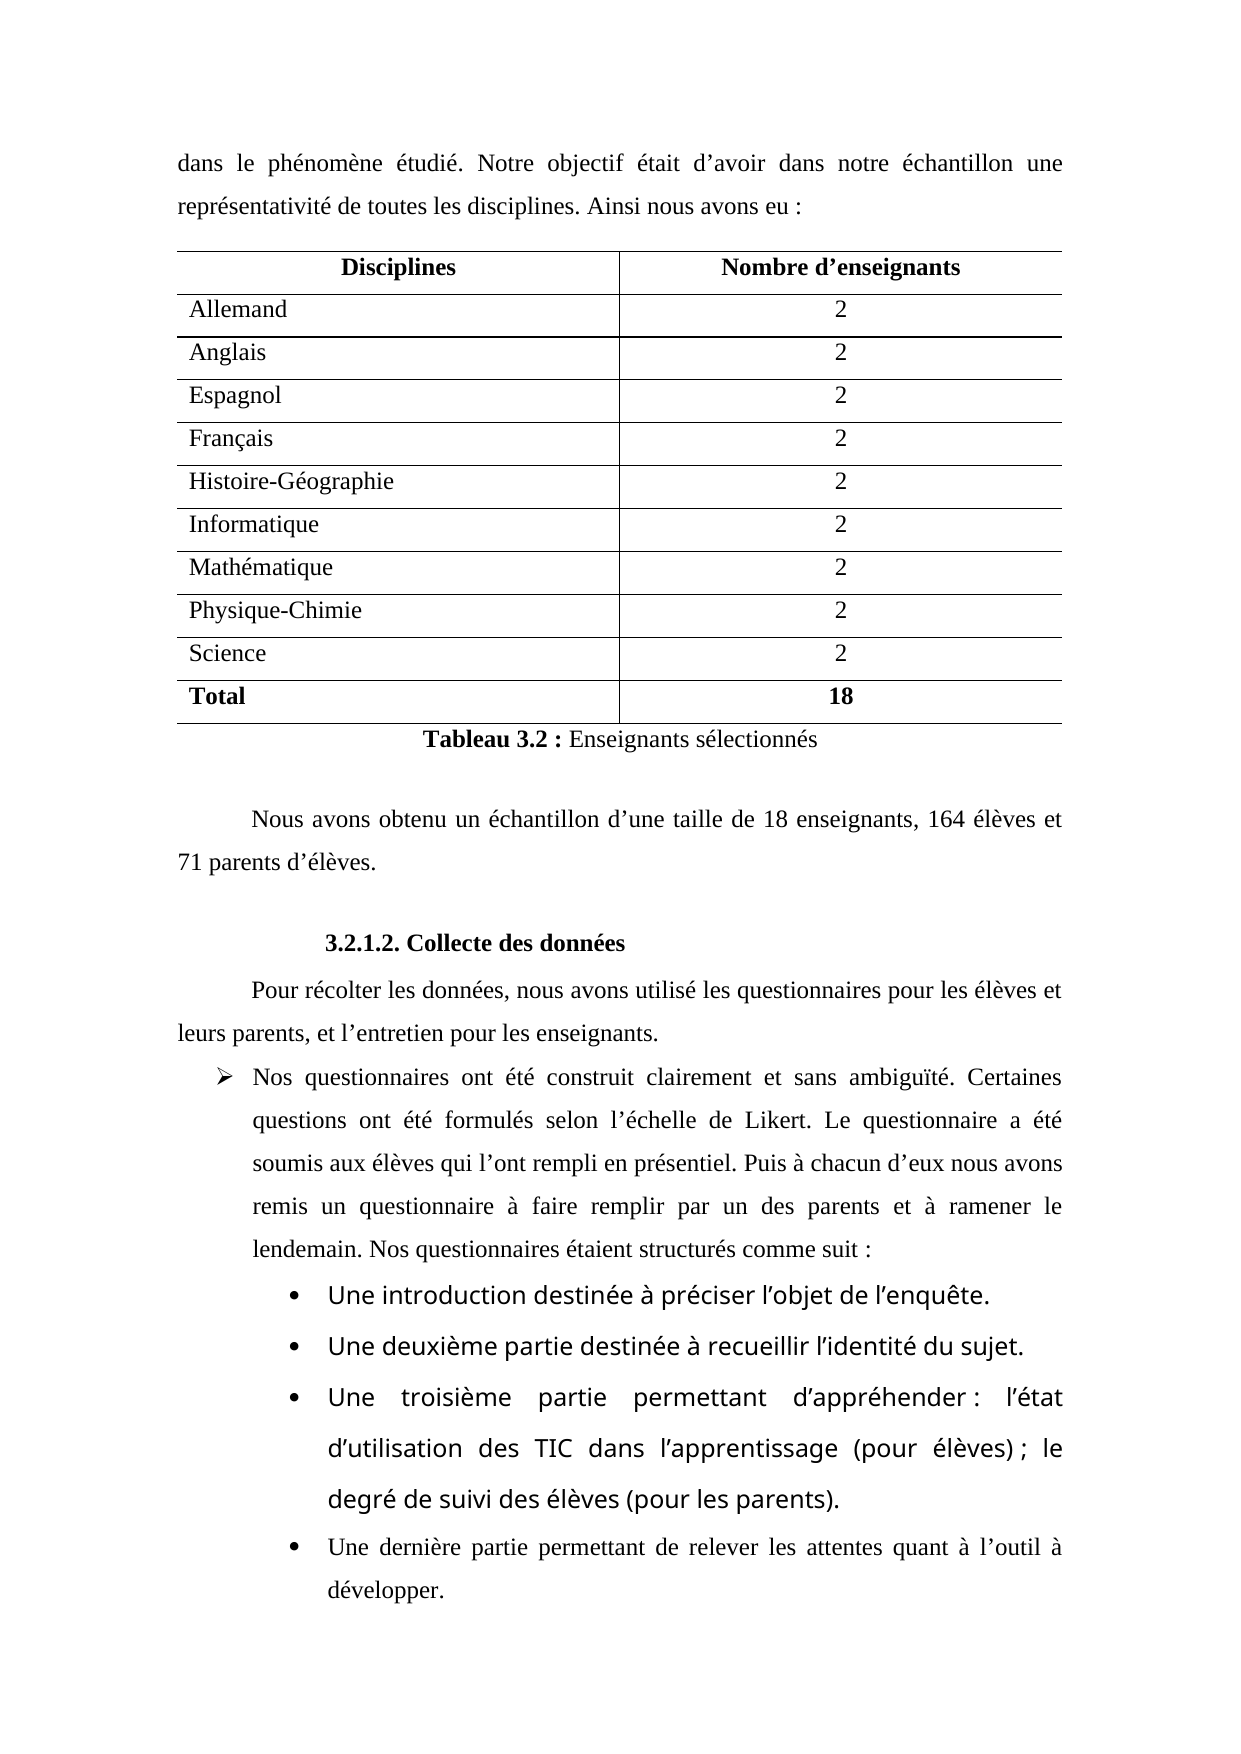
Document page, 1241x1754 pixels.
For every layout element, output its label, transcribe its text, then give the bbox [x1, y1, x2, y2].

text Nous avons obtenu un échantillon d’une taille de 18 enseignants, 164 élèves et 71 parents d’élèves. [177, 804, 1063, 876]
table_cell Espagnol [177, 380, 619, 422]
table_cell 2 [620, 638, 1062, 680]
subtitle Pour récolter les données, nous avons utilisé les questionnaires pour les élèves et leurs parents, et l’entretien pour les enseignants. [177, 975, 1063, 1047]
table_cell Physique-Chimie [177, 595, 619, 637]
list Nos questionnaires ont été construit clairement et sans ambiguïté. Certaines questions ont été formulés selon l’échelle de Likert. Le questionnaire a été soumis aux élèves qui l’ont rempli en présentiel. Puis à chacun d’eux nous avons remis un questionnaire à faire remplir par un des parents et à ramener le lendemain. Nos questionnaires étaient structurés comme suit : [215, 1062, 1063, 1263]
table_cell 2 [620, 595, 1062, 637]
table_cell Allemand [177, 295, 619, 336]
list Une troisième partie permettant d’appréhender : l’état d’utilisation des TIC dans l’apprentissage (pour élèves) ; le degré de suivi des élèves (pour les parents). [290, 1379, 1063, 1516]
list Une introduction destinée à préciser l’objet de l’enquête. [290, 1277, 1063, 1311]
table_cell 2 [620, 466, 1062, 508]
text Tableau 3.2 : Enseignants sélectionnés [177, 724, 1063, 752]
table_header Nombre d’enseignants [620, 252, 1062, 293]
text 3.2.1.2. Collecte des données [177, 928, 1063, 957]
table_cell Total [177, 681, 619, 723]
table_cell Informatique [177, 509, 619, 551]
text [177, 148, 1063, 219]
table_cell 18 [620, 681, 1062, 723]
table_cell Histoire-Géographie [177, 466, 619, 508]
table_cell 2 [620, 295, 1062, 336]
table_cell Français [177, 423, 619, 465]
table_cell 2 [620, 380, 1062, 422]
table_cell 2 [620, 552, 1062, 594]
list Une dernière partie permettant de relever les attentes quant à l’outil à développer. [290, 1532, 1063, 1604]
table_cell 2 [620, 423, 1062, 465]
table_header Disciplines [177, 252, 619, 293]
table_cell Science [177, 638, 619, 680]
list Une deuxième partie destinée à recueillir l’identité du sujet. [290, 1328, 1063, 1362]
table_cell 2 [620, 509, 1062, 551]
table_cell 2 [620, 338, 1062, 379]
table_cell Mathématique [177, 552, 619, 594]
table_cell Anglais [177, 338, 619, 379]
